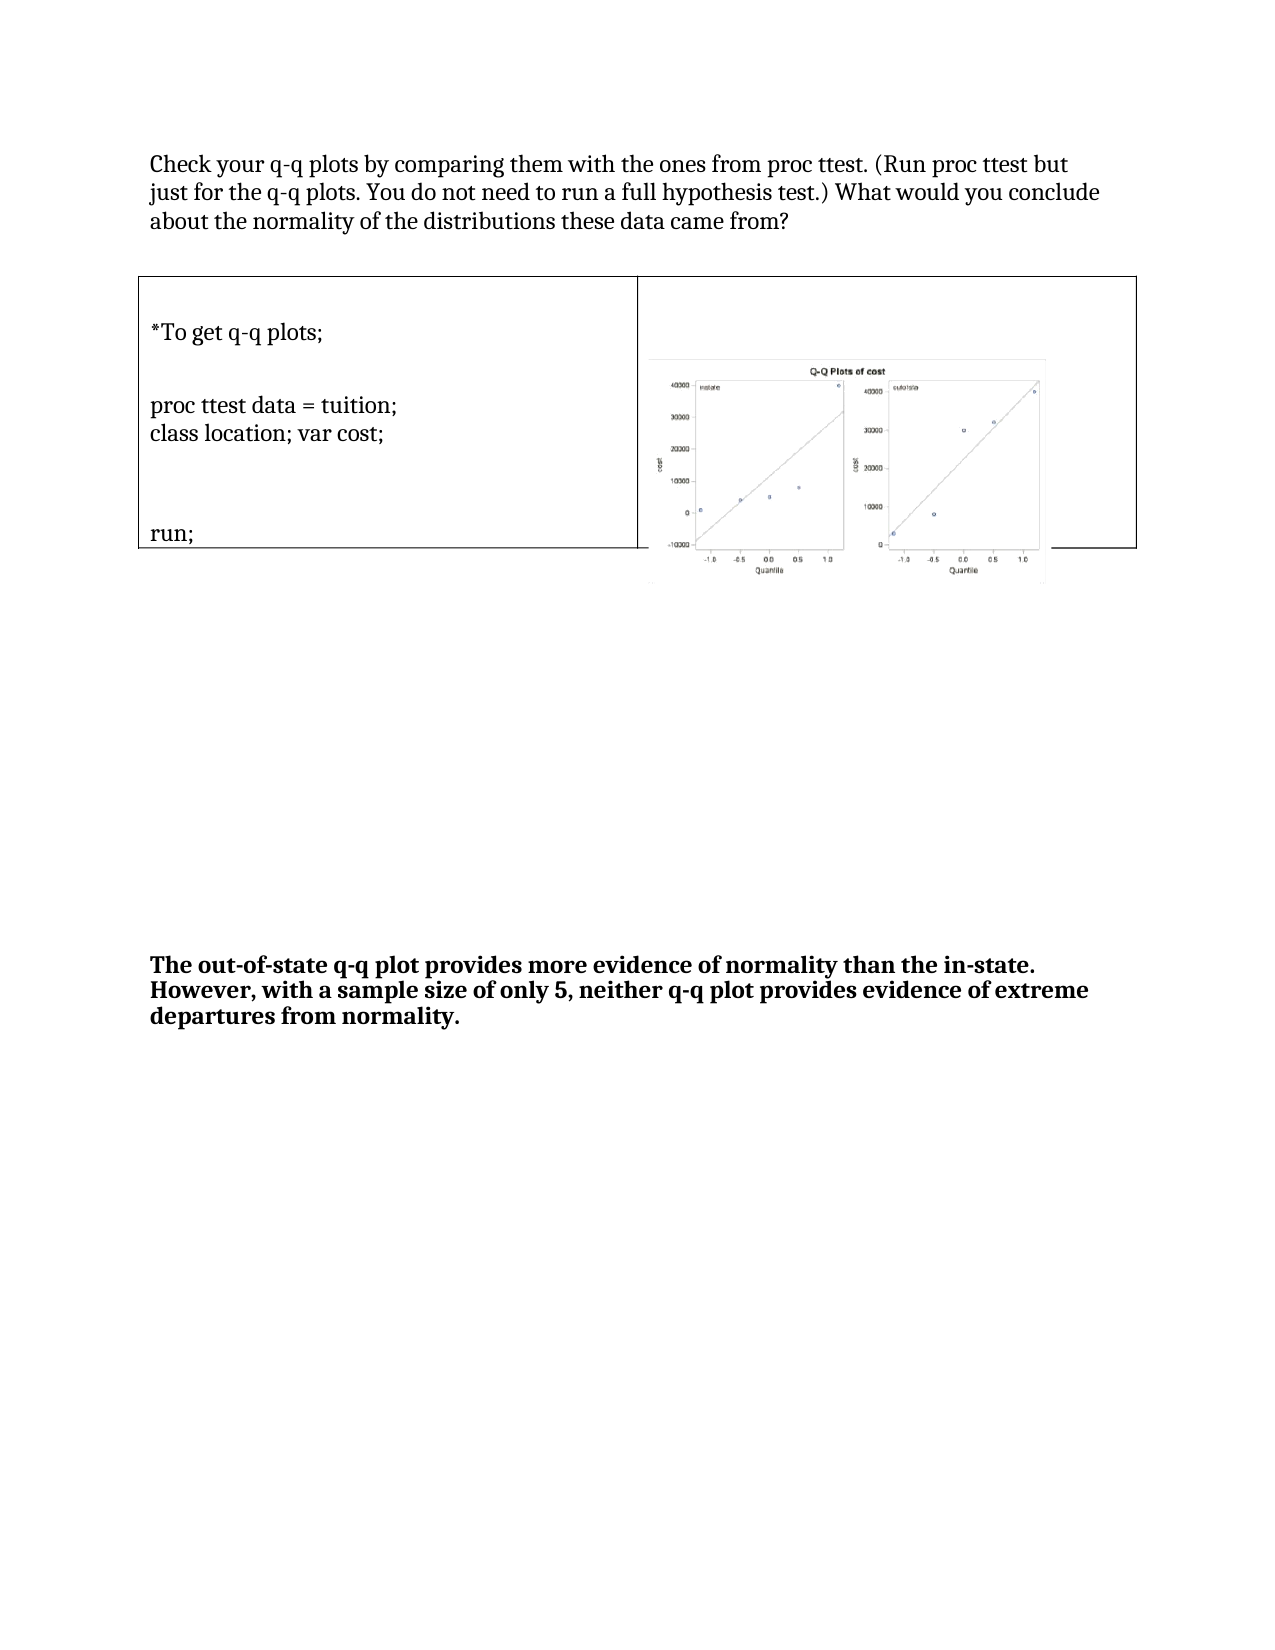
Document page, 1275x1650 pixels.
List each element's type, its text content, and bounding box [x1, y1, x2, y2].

text run; [150, 519, 1125, 548]
text Check your q-q plots by comparing them with the ones from proc ttest. (Run proc ttest but just for the q-q plots. You do not need to run a full hypothesis test.) What would you conclude about the normality of the distributions these data came from? [150, 150, 1110, 236]
text proc ttest data = tuition; class location; var cost; [150, 391, 408, 448]
text *To get q-q plots; [150, 318, 1125, 347]
text The out-of-state q-q plot provides more evidence of normality than the in-state. However, with a sample size of only 5, neither q-q plot provides evidence of extreme departures from normality. [150, 953, 1114, 1031]
picture [648, 548, 1052, 591]
picture [648, 357, 1052, 519]
